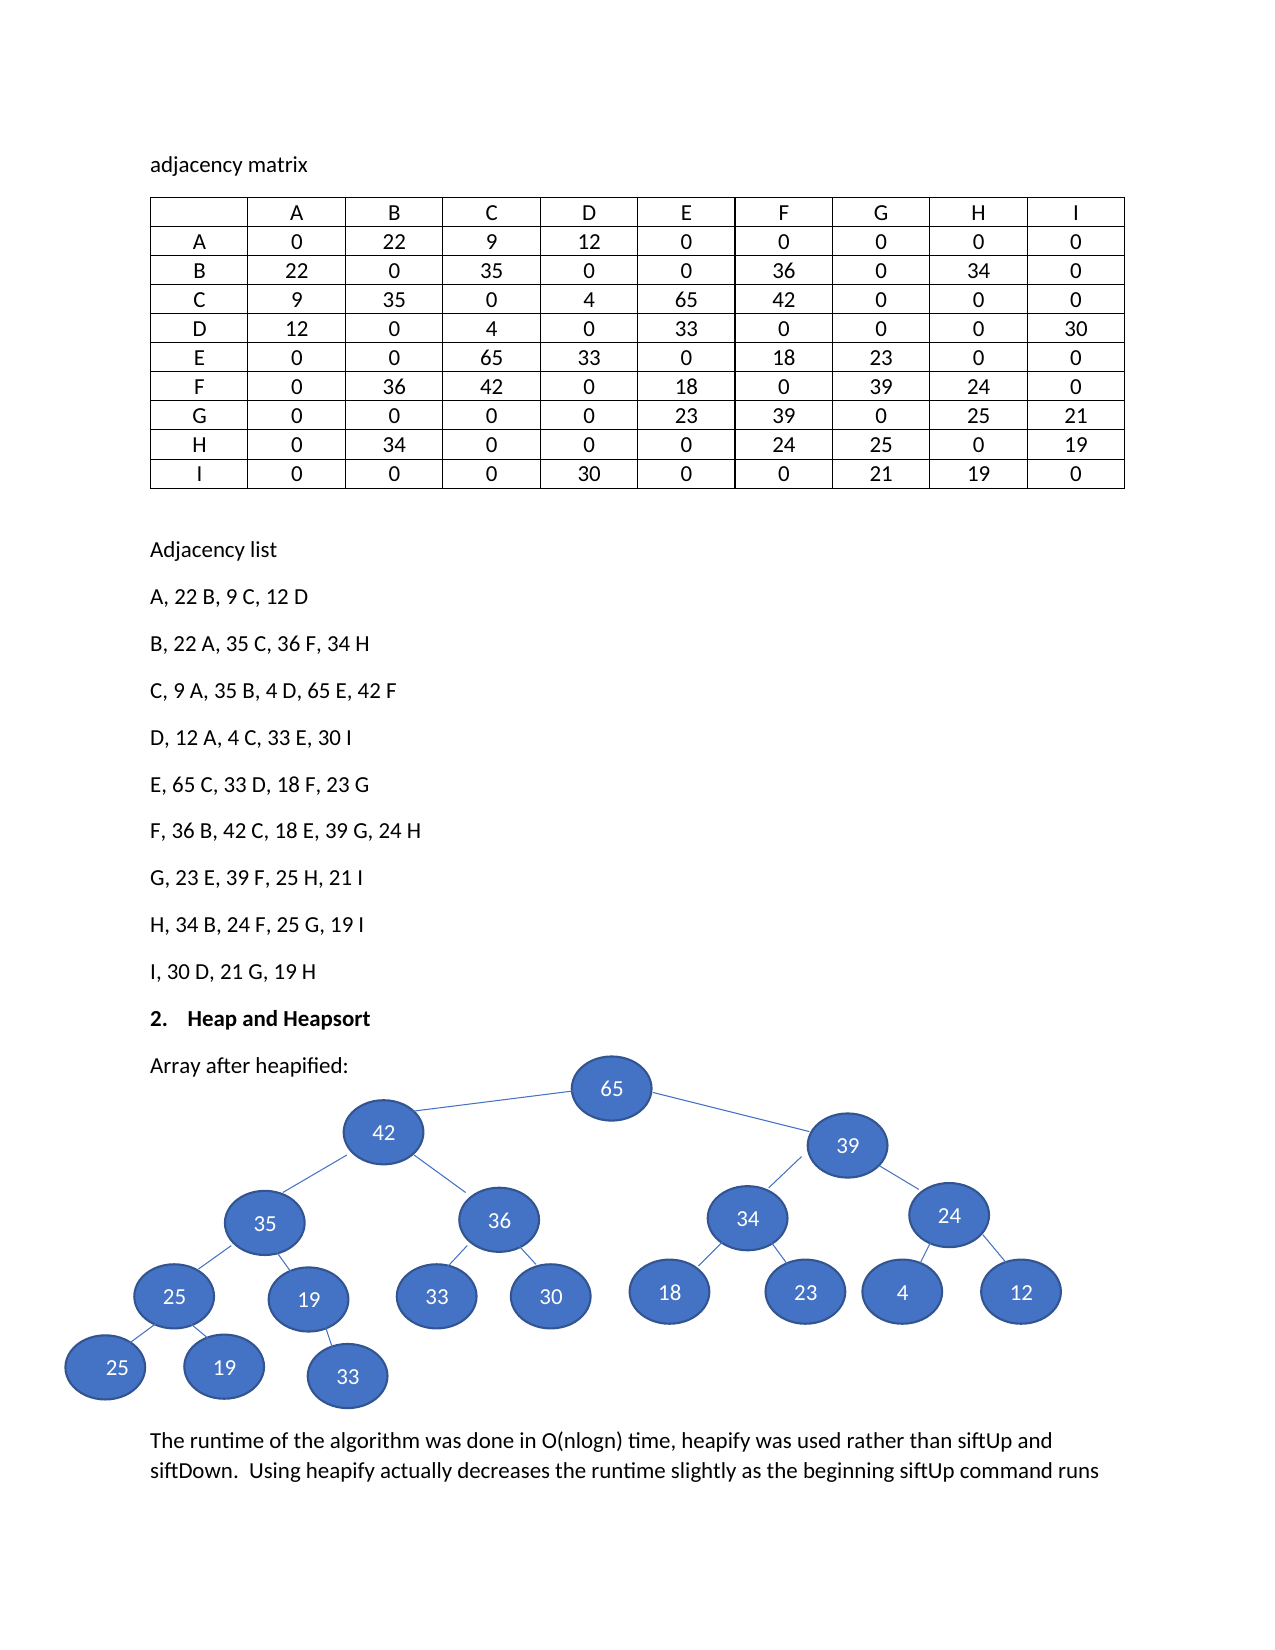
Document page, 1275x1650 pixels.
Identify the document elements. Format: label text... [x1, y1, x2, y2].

table_cell 4 [443, 314, 540, 342]
text adjacency matrix [150, 150, 1125, 178]
table_cell 0 [346, 460, 442, 487]
table_cell 19 [1028, 430, 1124, 458]
table_cell 0 [541, 314, 637, 342]
table_cell 18 [736, 343, 832, 371]
table_cell 0 [1028, 285, 1124, 313]
table_cell 9 [248, 285, 345, 313]
table_header B [346, 198, 442, 226]
table_cell 0 [541, 401, 637, 429]
table_cell 0 [248, 343, 345, 371]
table_cell 0 [833, 401, 929, 429]
table_header H [930, 198, 1027, 226]
table_cell 0 [833, 285, 929, 313]
table_cell 0 [443, 401, 540, 429]
table_cell 25 [930, 401, 1027, 429]
table_cell 0 [930, 343, 1027, 371]
table_cell 0 [1028, 372, 1124, 400]
table_cell 22 [248, 256, 345, 284]
table_cell 12 [248, 314, 345, 342]
table_cell 33 [541, 343, 637, 371]
text F, 36 B, 42 C, 18 E, 39 G, 24 H [150, 817, 1125, 845]
table_cell 21 [833, 460, 929, 487]
table_cell 30 [541, 460, 637, 487]
table_cell I [151, 460, 247, 487]
table_cell 33 [638, 314, 734, 342]
table_cell 0 [930, 430, 1027, 458]
table_cell 24 [930, 372, 1027, 400]
table_cell 0 [736, 372, 832, 400]
table_cell B [151, 256, 247, 284]
table_cell 0 [833, 314, 929, 342]
table_cell 0 [638, 256, 734, 284]
table_cell 35 [346, 285, 442, 313]
table_cell 0 [541, 430, 637, 458]
table_cell 65 [443, 343, 540, 371]
list Heap and Heapsort [150, 1004, 1125, 1032]
table_cell 21 [1028, 401, 1124, 429]
table_cell 0 [930, 314, 1027, 342]
table_cell 0 [1028, 256, 1124, 284]
table_cell 12 [541, 227, 637, 255]
table_cell 35 [443, 256, 540, 284]
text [150, 1426, 1125, 1484]
table_cell 36 [736, 256, 832, 284]
table_cell 34 [346, 430, 442, 458]
text G, 23 E, 39 F, 25 H, 21 I [150, 863, 1125, 892]
table_cell G [151, 401, 247, 429]
table_cell 36 [346, 372, 442, 400]
table_cell 0 [248, 460, 345, 487]
table_cell 23 [833, 343, 929, 371]
table_cell 24 [736, 430, 832, 458]
table_cell 0 [736, 314, 832, 342]
table_cell 0 [833, 227, 929, 255]
table_header [151, 198, 247, 226]
table_cell 30 [1028, 314, 1124, 342]
table_header A [248, 198, 345, 226]
table_cell D [151, 314, 247, 342]
table_cell 0 [1028, 343, 1124, 371]
table_cell 0 [248, 372, 345, 400]
table_cell 0 [248, 227, 345, 255]
table_cell 18 [638, 372, 734, 400]
table_header F [736, 198, 832, 226]
table_cell 0 [443, 430, 540, 458]
table_cell 0 [346, 314, 442, 342]
table_cell 25 [833, 430, 929, 458]
table_cell 0 [638, 430, 734, 458]
table_cell 0 [443, 285, 540, 313]
table_cell 0 [248, 430, 345, 458]
table_cell 0 [736, 460, 832, 487]
text D, 12 A, 4 C, 33 E, 30 I [150, 723, 1125, 751]
table_cell 0 [346, 401, 442, 429]
table_cell 4 [541, 285, 637, 313]
table_cell 0 [930, 227, 1027, 255]
text I, 30 D, 21 G, 19 H [150, 957, 1125, 985]
table_cell 0 [833, 256, 929, 284]
table_cell 0 [443, 460, 540, 487]
table_cell 22 [346, 227, 442, 255]
table_cell 0 [638, 227, 734, 255]
table_cell 0 [346, 256, 442, 284]
table_cell E [151, 343, 247, 371]
table_cell 34 [930, 256, 1027, 284]
table_cell 0 [346, 343, 442, 371]
table_cell 0 [736, 227, 832, 255]
table_cell 65 [638, 285, 734, 313]
table_cell 23 [638, 401, 734, 429]
table_cell C [151, 285, 247, 313]
table_cell 0 [930, 285, 1027, 313]
text E, 65 C, 33 D, 18 F, 23 G [150, 770, 1125, 798]
table_cell 0 [541, 256, 637, 284]
table_cell 0 [248, 401, 345, 429]
table_header C [443, 198, 540, 226]
table_cell 0 [638, 460, 734, 487]
table_header E [638, 198, 734, 226]
table_cell 42 [736, 285, 832, 313]
text C, 9 A, 35 B, 4 D, 65 E, 42 F [150, 676, 1125, 704]
table_header G [833, 198, 929, 226]
table_cell 39 [736, 401, 832, 429]
table_cell 42 [443, 372, 540, 400]
table_cell 0 [541, 372, 637, 400]
table_cell 19 [930, 460, 1027, 487]
table_cell 0 [1028, 227, 1124, 255]
text H, 34 B, 24 F, 25 G, 19 I [150, 910, 1125, 938]
text Array after heapified: [150, 1051, 1125, 1079]
table_header I [1028, 198, 1124, 226]
text Adjacency list [150, 535, 1125, 563]
table_cell 9 [443, 227, 540, 255]
table_cell 0 [1028, 460, 1124, 487]
table_cell H [151, 430, 247, 458]
table_cell 39 [833, 372, 929, 400]
table_cell F [151, 372, 247, 400]
text A, 22 B, 9 C, 12 D [150, 582, 1125, 610]
table_cell A [151, 227, 247, 255]
table_header D [541, 198, 637, 226]
table_cell 0 [638, 343, 734, 371]
text B, 22 A, 35 C, 36 F, 34 H [150, 629, 1125, 657]
